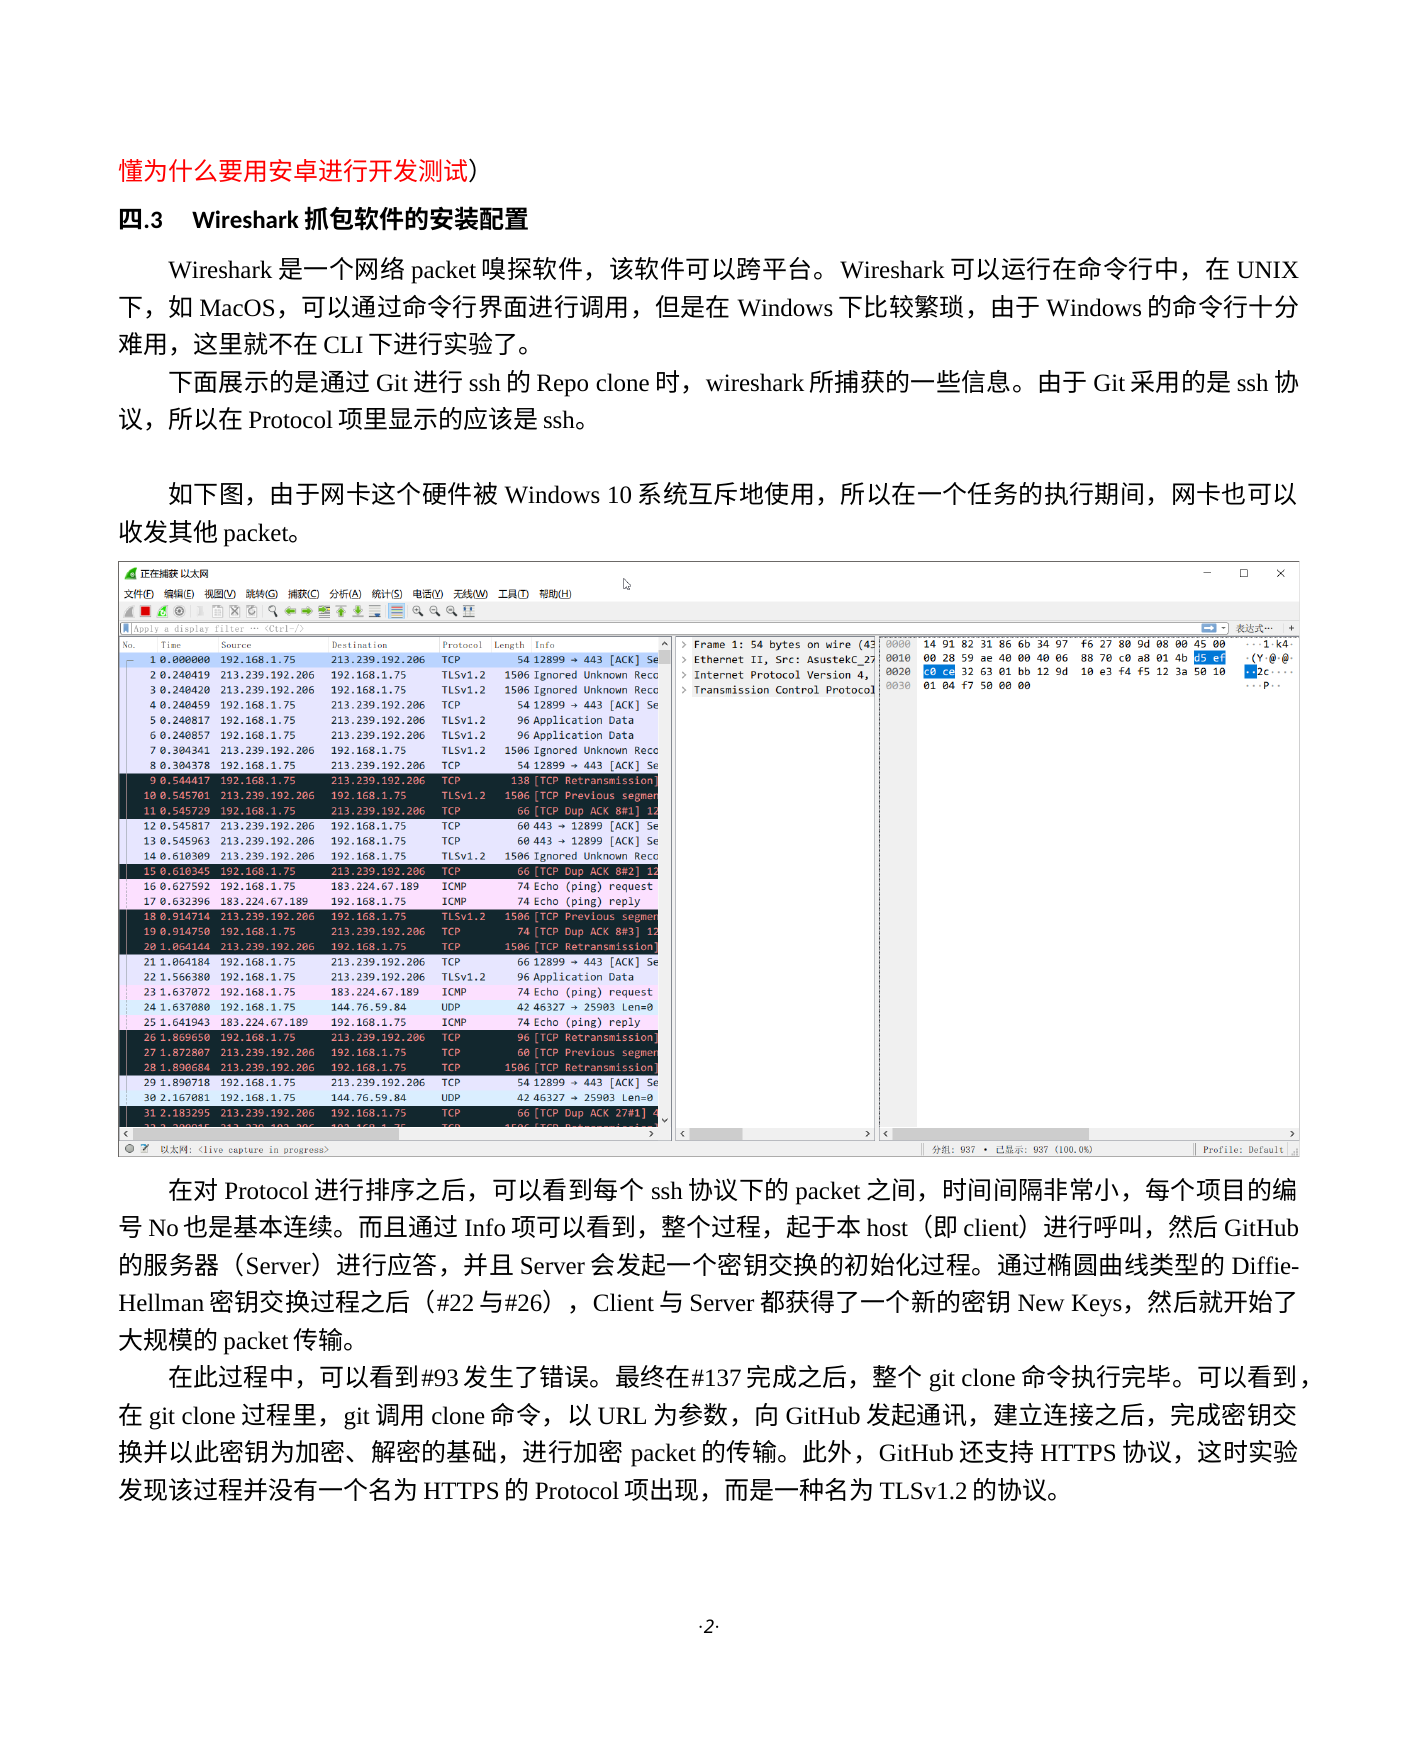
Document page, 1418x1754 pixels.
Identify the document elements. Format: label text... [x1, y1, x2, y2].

text 下面展示的是通过Git进行ssh的Repo clone时，wireshark所捕获的一些信息。由于Git采用的是ssh协议，所以在Protocol项里显示的应该是ssh。 [118, 361, 1299, 436]
text Wireshark是一个网络packet嗅探软件，该软件可以跨平台。Wireshark可以运行在命令行中，在UNIX下，如MacOS，可以通过命令行界面进行调用，但是在Windows下比较繁琐，由于Windows的命令行十分难用，这里就不在CLI下进行实验了。 [118, 249, 1299, 361]
text 如下图，由于网卡这个硬件被Windows 10系统互斥地使用，所以在一个任务的执行期间，网卡也可以收发其他packet。 [118, 474, 1299, 549]
picture [118, 561, 1300, 1157]
text 在此过程中，可以看到#93发生了错误。最终在#137完成之后，整个git clone命令执行完毕。可以看到，在git clone过程里，git调用clone命令，以URL为参数，向GitHub发起通讯，建立连接之后，完成密钥交换并以此密钥为加密、解密的基础，进行加密packet的传输。此外，GitHub还支持HTTPS协议，这时实验发现该过程并没有一个名为HTTPS的Protocol项出现，而是一种名为TLSv1.2的协议。 [118, 1357, 1299, 1507]
text 在对Protocol进行排序之后，可以看到每个ssh协议下的packet之间，时间间隔非常小，每个项目的编号No也是基本连续。而且通过Info项可以看到，整个过程，起于本host（即client）进行呼叫，然后GitHub的服务器（Server）进行应答，并且Server会发起一个密钥交换的初始化过程。通过椭圆曲线类型的Diffie-Hellman密钥交换过程之后（#22与#26），Client与Server都获得了一个新的密钥New Keys，然后就开始了大规模的packet传输。 [118, 1169, 1299, 1357]
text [118, 150, 1299, 187]
subtitle Wireshark抓包软件的安装配置 [118, 200, 1299, 236]
